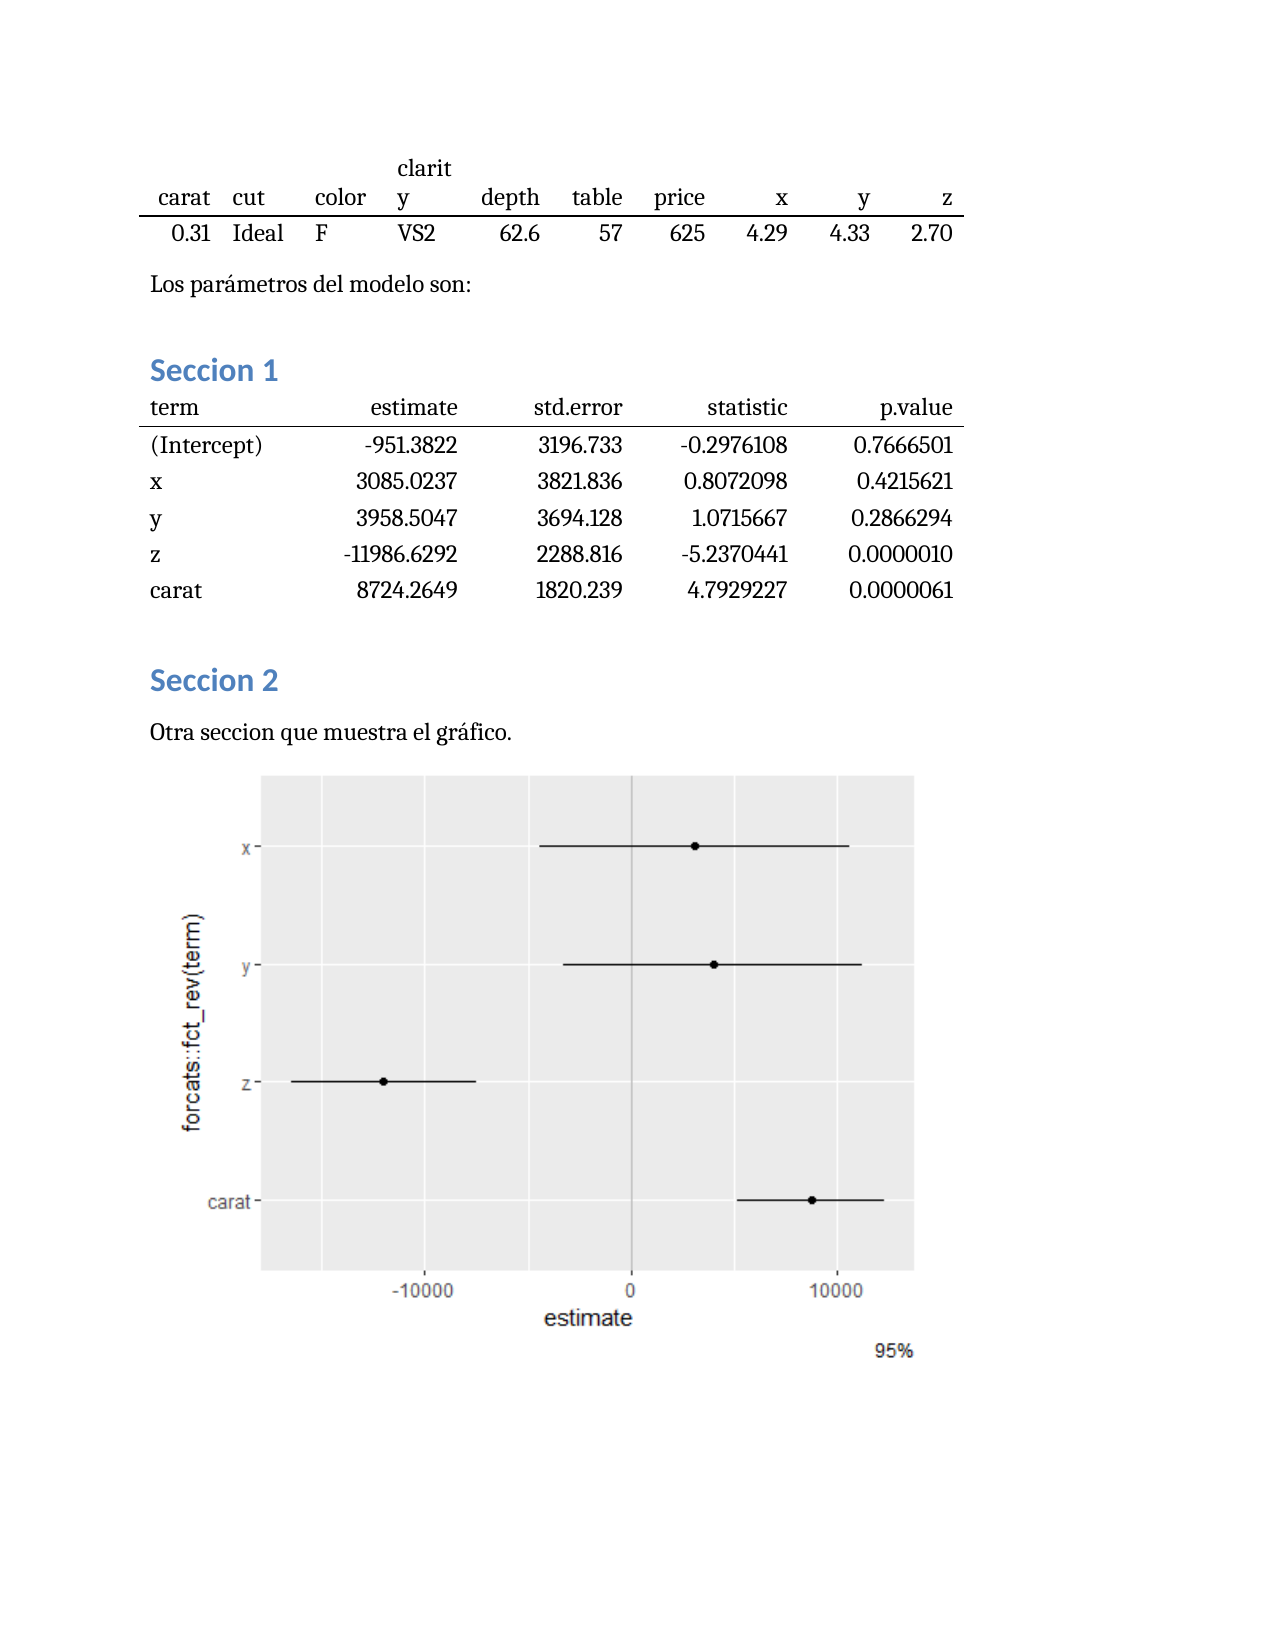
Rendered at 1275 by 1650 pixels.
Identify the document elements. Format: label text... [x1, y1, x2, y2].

table_header p.value [799, 390, 964, 426]
table_header std.error [469, 390, 634, 426]
table_cell 8724.2649 [304, 572, 469, 608]
table_cell 4.7929227 [634, 572, 799, 608]
table_cell y [139, 500, 304, 536]
table_header statistic [634, 390, 799, 426]
table_header table [551, 150, 634, 215]
table_cell 0.7666501 [799, 427, 964, 463]
table_header depth [469, 150, 551, 215]
table_cell 3196.733 [469, 427, 634, 463]
table_cell 0.0000061 [799, 572, 964, 608]
table_cell 3821.836 [469, 464, 634, 500]
table_cell 0.0000010 [799, 536, 964, 572]
table_cell z [139, 536, 304, 572]
table_cell 0.8072098 [634, 464, 799, 500]
table_header estimate [304, 390, 469, 426]
table_cell 3958.5047 [304, 500, 469, 536]
table_cell -951.3822 [304, 427, 469, 463]
table_cell (Intercept) [139, 427, 304, 463]
table_cell 4.33 [799, 217, 881, 251]
table_cell -11986.6292 [304, 536, 469, 572]
table_header carat [139, 150, 221, 215]
table_cell Ideal [221, 217, 304, 251]
table_cell -0.2976108 [634, 427, 799, 463]
table_header price [634, 150, 716, 215]
table_header y [799, 150, 881, 215]
table_cell 1820.239 [469, 572, 634, 608]
table_cell 0.4215621 [799, 464, 964, 500]
table_cell 62.6 [469, 217, 551, 251]
table_header clarity [386, 150, 469, 215]
table_cell 3085.0237 [304, 464, 469, 500]
text Los parámetros del modelo son: [150, 270, 1125, 299]
table_cell 4.29 [716, 217, 799, 251]
table_cell F [304, 217, 386, 251]
table_header color [304, 150, 386, 215]
table_header x [716, 150, 799, 215]
table_cell 2288.816 [469, 536, 634, 572]
subtitle Seccion 2 [150, 658, 1125, 699]
table_header z [881, 150, 964, 215]
subtitle Seccion 1 [150, 349, 1125, 389]
text Otra seccion que muestra el gráfico. [150, 718, 1125, 747]
table_cell 57 [551, 217, 634, 251]
table_header term [139, 390, 304, 426]
table_cell 0.31 [139, 217, 221, 251]
table_cell 3694.128 [469, 500, 634, 536]
table_cell 0.2866294 [799, 500, 964, 536]
table_cell carat [139, 572, 304, 608]
table_cell VS2 [386, 217, 469, 251]
table_cell 625 [634, 217, 716, 251]
table_header cut [221, 150, 304, 215]
table_cell x [139, 464, 304, 500]
table_cell 1.0715667 [634, 500, 799, 536]
table_cell 2.70 [881, 217, 964, 251]
picture [168, 765, 927, 1372]
table_cell -5.2370441 [634, 536, 799, 572]
